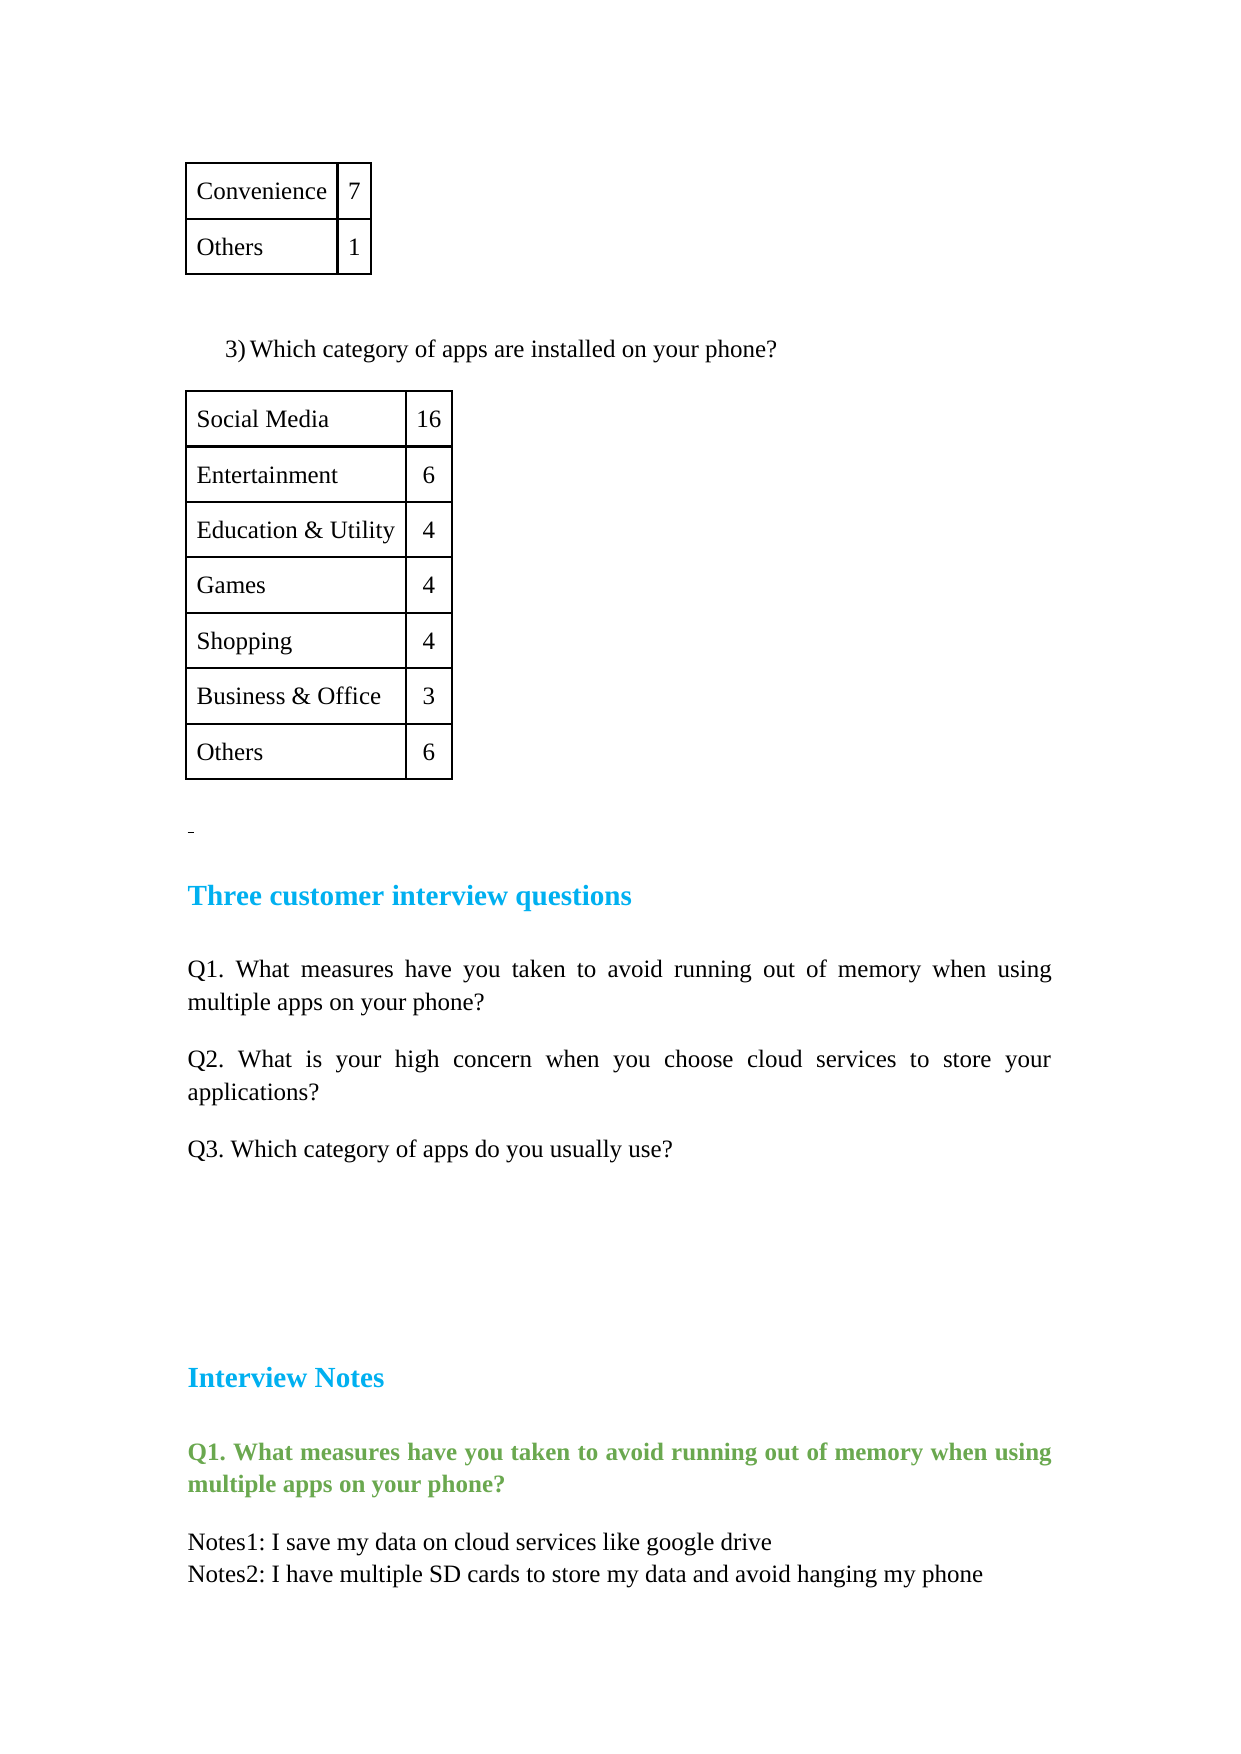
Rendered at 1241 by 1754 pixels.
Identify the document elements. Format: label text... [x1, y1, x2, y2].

table_cell 7 [339, 164, 370, 217]
table_cell Others [187, 220, 336, 273]
table_cell Others [187, 725, 405, 778]
text Q1. What measures have you taken to avoid running out of memory when using multiple apps on your phone? [187, 952, 1053, 1017]
table_cell 4 [407, 503, 451, 556]
table_cell Shopping [187, 614, 405, 667]
text Interview Notes [187, 1345, 1053, 1410]
table_cell 4 [407, 558, 451, 612]
table_cell 3 [407, 669, 451, 722]
table_cell 4 [407, 614, 451, 667]
text Q2. What is your high concern when you choose cloud services to store your applications? [187, 1042, 1053, 1107]
text Notes2: I have multiple SD cards to store my data and avoid hanging my phone [187, 1557, 1053, 1590]
table_cell Entertainment [187, 448, 405, 501]
table_header Social Media [187, 392, 405, 445]
text 3) Which category of apps are installed on your phone? [225, 332, 1053, 365]
table_cell Games [187, 558, 405, 612]
table_cell Education & Utility [187, 503, 405, 556]
table_cell Business & Office [187, 669, 405, 722]
text Notes1: I save my data on cloud services like google drive [187, 1525, 1053, 1557]
table_cell 1 [339, 220, 370, 273]
text Three customer interview questions [187, 862, 1053, 927]
table_cell Convenience [187, 164, 336, 217]
table_cell 6 [407, 448, 451, 501]
table_cell 6 [407, 725, 451, 778]
text Q1. What measures have you taken to avoid running out of memory when using multiple apps on your phone? [187, 1435, 1053, 1500]
table_header 16 [407, 392, 451, 445]
text Q3. Which category of apps do you usually use? [187, 1132, 1053, 1165]
